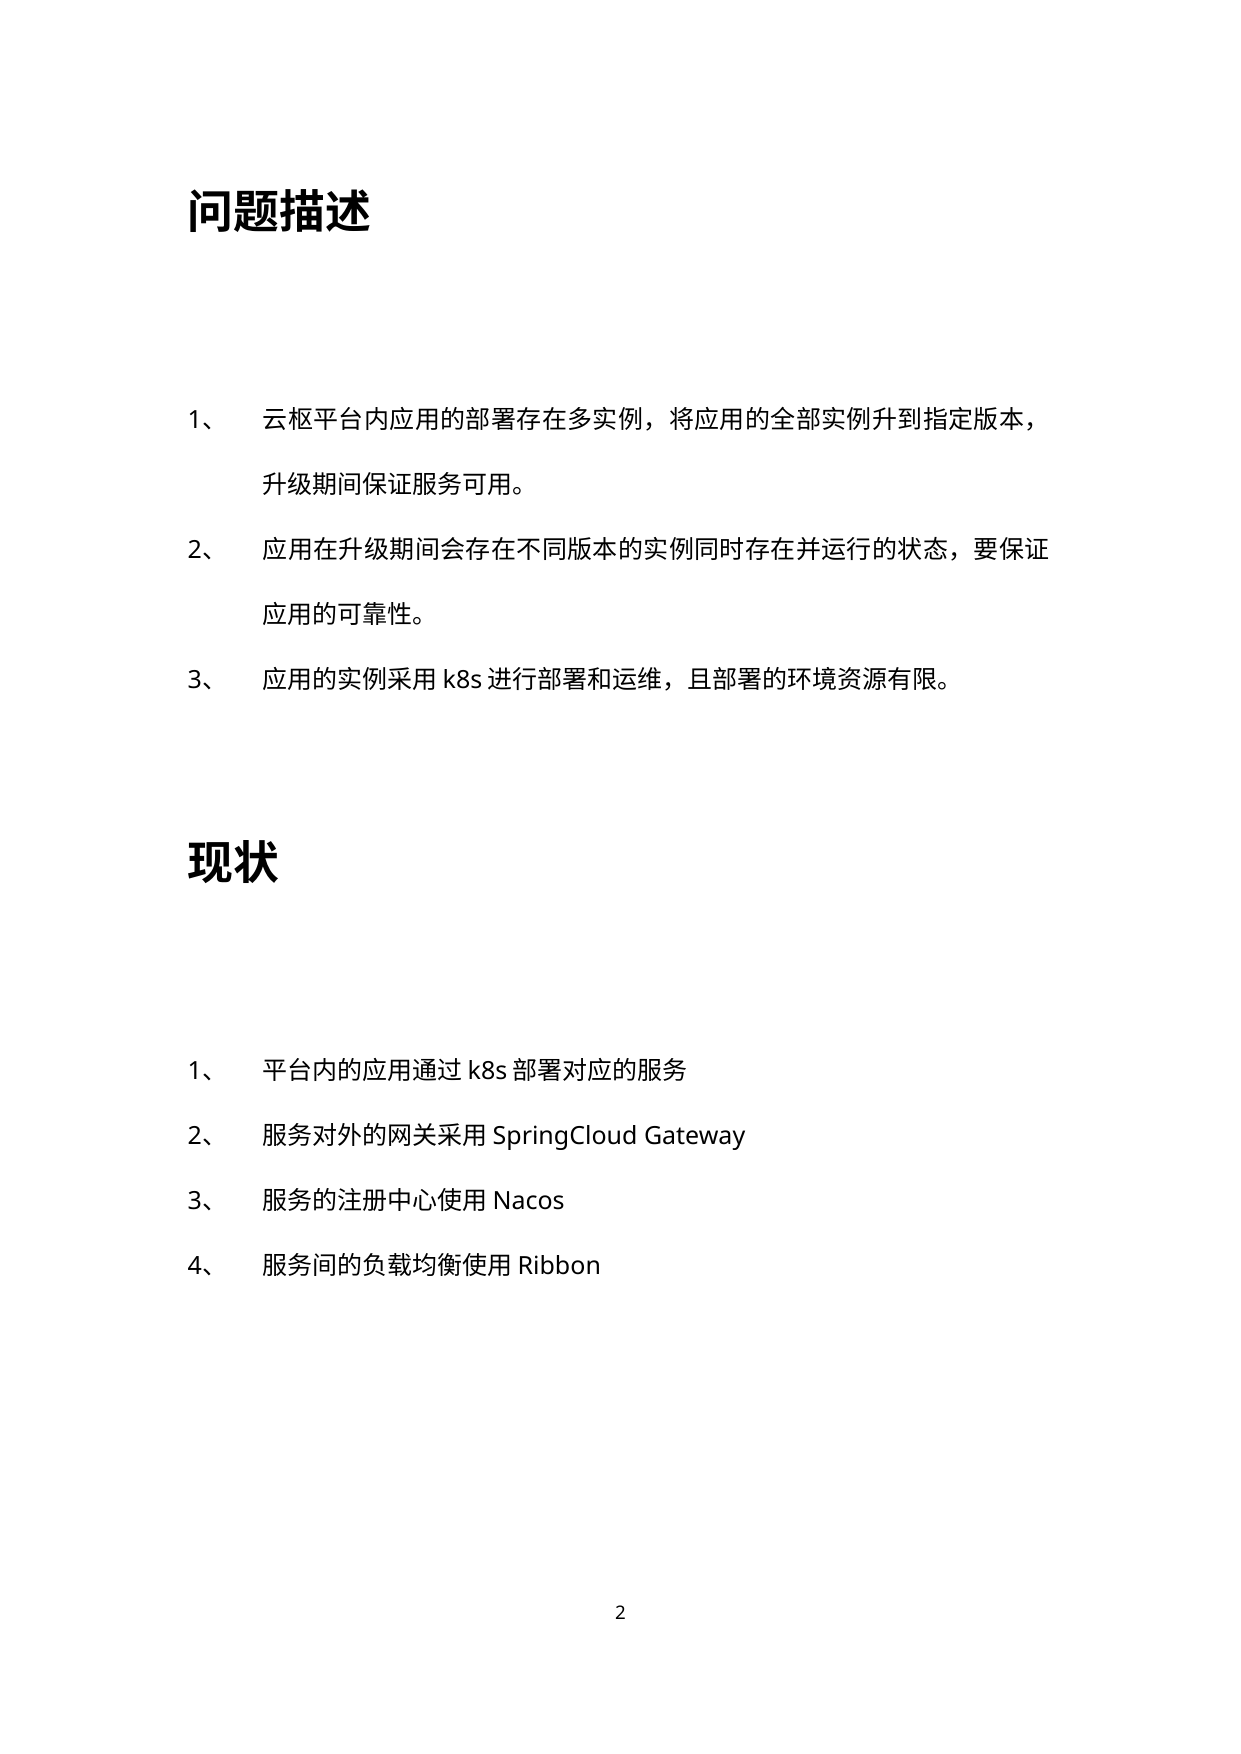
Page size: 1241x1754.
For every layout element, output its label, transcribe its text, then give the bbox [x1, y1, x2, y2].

list 应用在升级期间会存在不同版本的实例同时存在并运行的状态，要保证应用的可靠性。 [187, 515, 1053, 645]
list 平台内的应用通过k8s部署对应的服务 [187, 1036, 1053, 1101]
list 应用的实例采用k8s进行部署和运维，且部署的环境资源有限。 [187, 645, 1053, 710]
list 服务对外的网关采用SpringCloud Gateway [187, 1101, 1053, 1166]
list 服务间的负载均衡使用Ribbon [187, 1231, 1053, 1296]
list 云枢平台内应用的部署存在多实例，将应用的全部实例升到指定版本，升级期间保证服务可用。 [187, 385, 1053, 515]
subtitle 现状 [187, 811, 1053, 908]
list 服务的注册中心使用Nacos [187, 1166, 1053, 1231]
subtitle 问题描述 [187, 160, 1053, 257]
